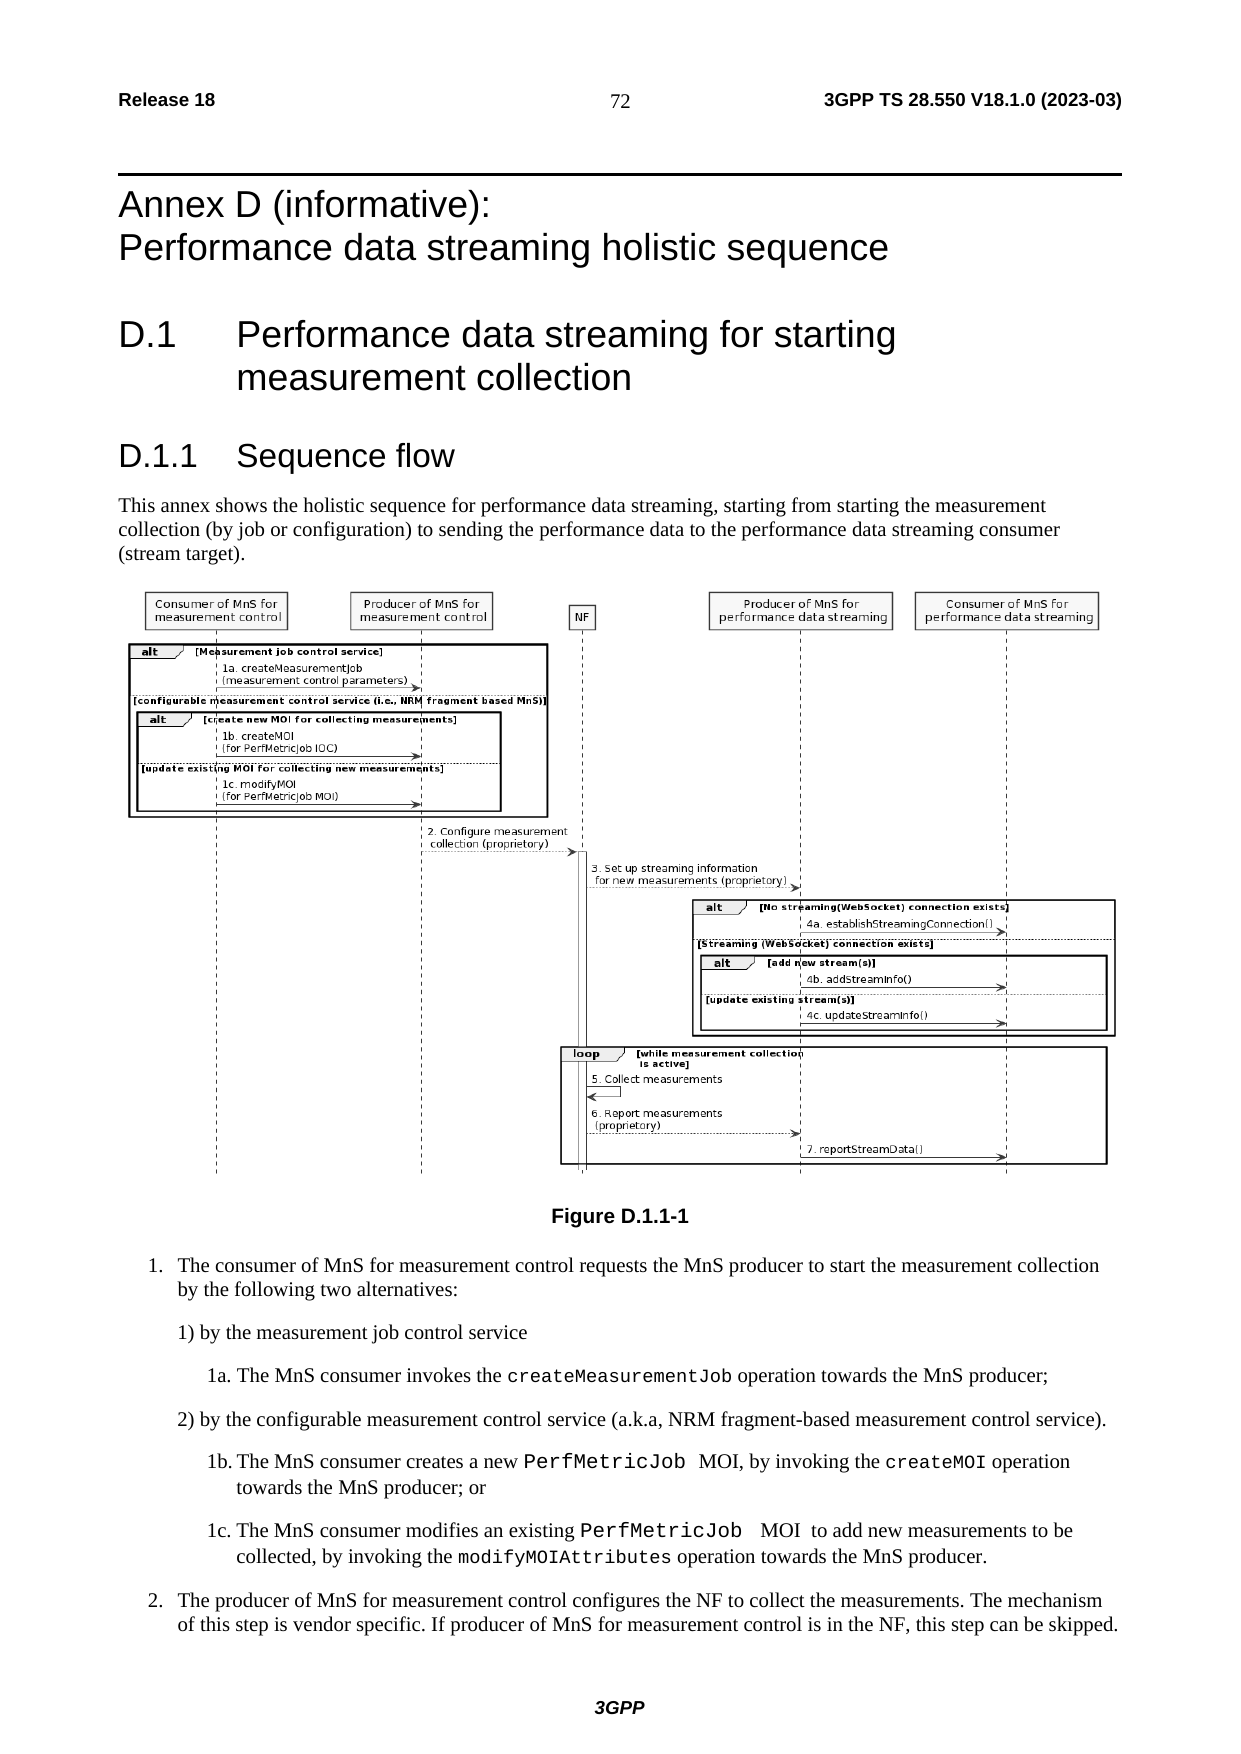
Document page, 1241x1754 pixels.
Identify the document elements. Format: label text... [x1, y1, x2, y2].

text 1a. The MnS consumer invokes the createMeasurementJob operation towards the MnS producer; [207, 1363, 1122, 1388]
picture [118, 590, 1123, 1186]
text 1) by the measurement job control service [177, 1320, 1122, 1344]
text This annex shows the holistic sequence for performance data streaming, starting from starting the measurement collection (by job or configuration) to sending the performance data to the performance data streaming consumer (stream target). [118, 493, 1122, 565]
subtitle Annex D (informative): Performance data streaming holistic sequence [118, 176, 1122, 268]
subtitle D.1.1 Sequence flow [118, 436, 1122, 474]
text 2) by the configurable measurement control service (a.k.a, NRM fragment-based measurement control service). [177, 1407, 1122, 1431]
subtitle D.1 Performance data streaming for starting measurement collection [118, 302, 1122, 398]
text 1b. The MnS consumer creates a new PerfMetricJob MOI, by invoking the createMOI operation towards the MnS producer; or [207, 1449, 1122, 1499]
text 2. The producer of MnS for measurement control configures the NF to collect the measurements. The mechanism of this step is vendor specific. If producer of MnS for measurement control is in the NF, this step can be skipped. [148, 1587, 1122, 1636]
text 1c. The MnS consumer modifies an existing PerfMetricJob MOI to add new measurements to be collected, by invoking the modifyMOIAttributes operation towards the MnS producer. [207, 1518, 1122, 1569]
text 1. The consumer of MnS for measurement control requests the MnS producer to start the measurement collection by the following two alternatives: [148, 1253, 1122, 1301]
text Figure D.1.1-1 [118, 1204, 1122, 1228]
